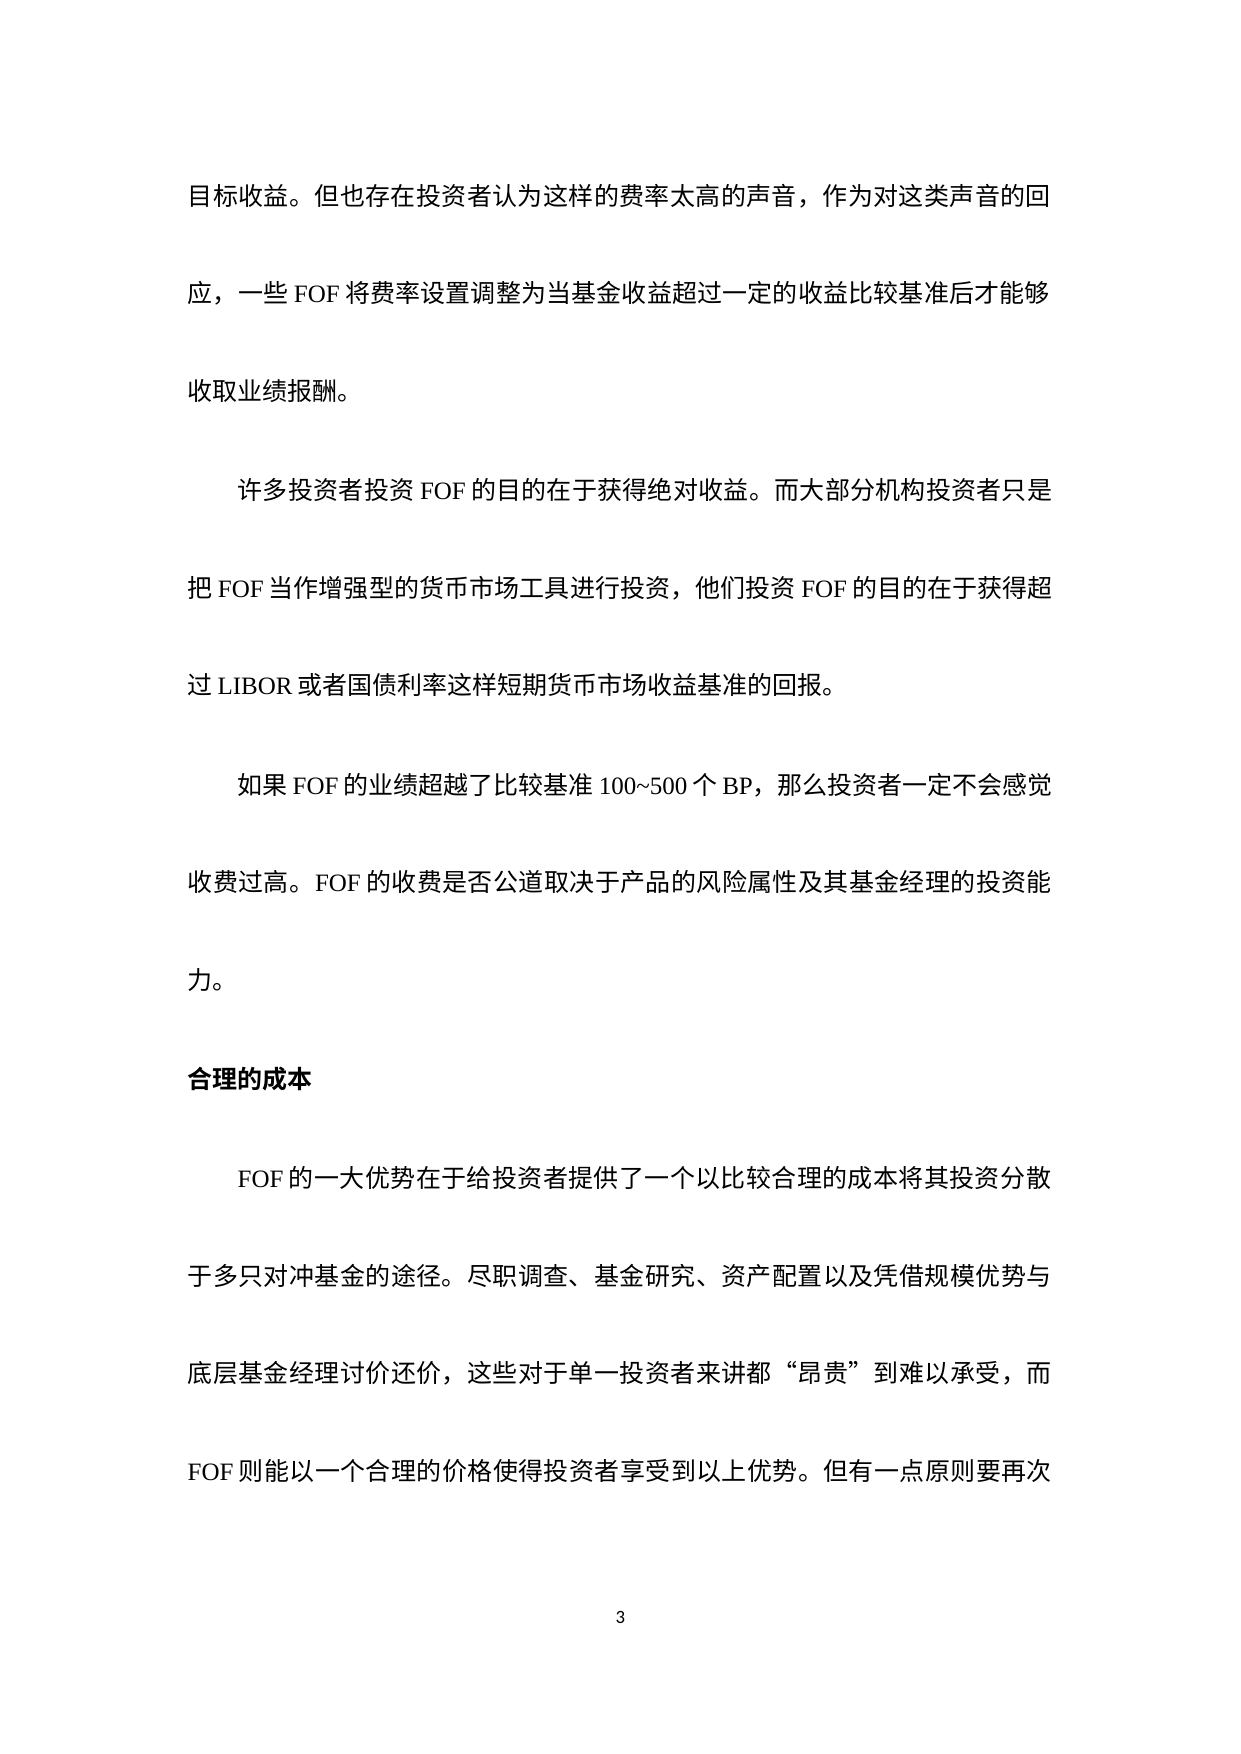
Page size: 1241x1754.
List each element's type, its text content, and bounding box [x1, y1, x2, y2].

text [187, 1144, 1053, 1502]
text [187, 162, 1053, 422]
text 许多投资者投资FOF的目的在于获得绝对收益。而大部分机构投资者只是把FOF当作增强型的货币市场工具进行投资，他们投资FOF的目的在于获得超过LIBOR或者国债利率这样短期货币市场收益基准的回报。 [187, 456, 1053, 716]
text 如果FOF的业绩超越了比较基准100~500个BP，那么投资者一定不会感觉收费过高。FOF的收费是否公道取决于产品的风险属性及其基金经理的投资能力。 [187, 751, 1053, 1011]
text 合理的成本 [187, 1045, 1053, 1110]
